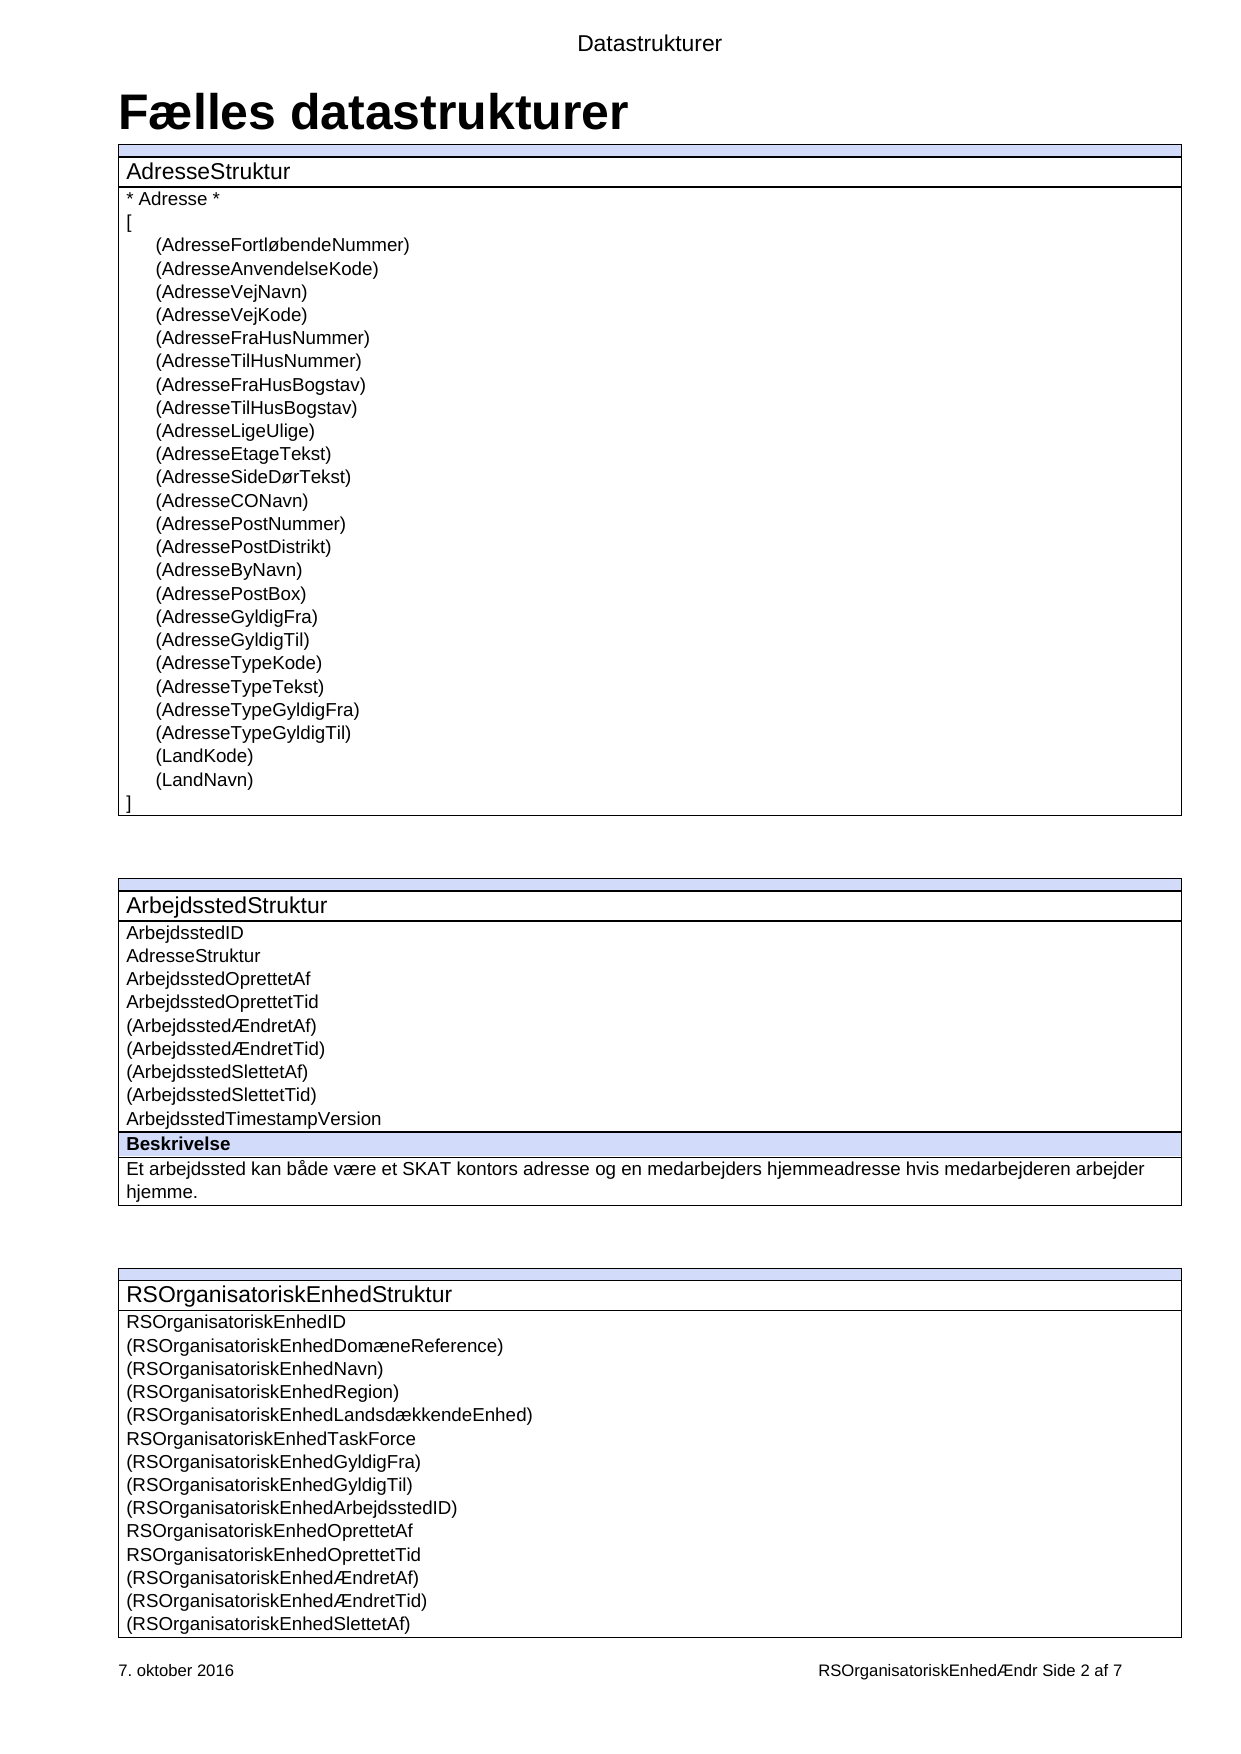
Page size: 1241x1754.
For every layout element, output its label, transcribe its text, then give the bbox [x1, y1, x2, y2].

table_cell ArbejdsstedStruktur [119, 892, 1181, 920]
table_cell Beskrivelse [119, 1133, 1181, 1156]
table_header [119, 145, 1181, 156]
table_header [119, 1269, 1181, 1280]
table_cell RSOrganisatoriskEnhedStruktur [119, 1281, 1181, 1310]
text Fælles datastrukturer [118, 82, 1181, 140]
table_header [119, 879, 1181, 890]
table_cell * Adresse * [ (AdresseFortløbendeNummer) (AdresseAnvendelseKode) (AdresseVejNavn) (AdresseVejKode) (AdresseFraHusNummer) (AdresseTilHusNummer) (AdresseFraHusBogstav) (AdresseTilHusBogstav) (AdresseLigeUlige) (AdresseEtageTekst) (AdresseSideDørTekst) (AdresseCONavn) (AdressePostNummer) (AdressePostDistrikt) (AdresseByNavn) (AdressePostBox) (AdresseGyldigFra) (AdresseGyldigTil) (AdresseTypeKode) (AdresseTypeTekst) (AdresseTypeGyldigFra) (AdresseTypeGyldigTil) (LandKode) (LandNavn) ] [119, 188, 1181, 815]
table_cell ArbejdsstedID AdresseStruktur ArbejdsstedOprettetAf ArbejdsstedOprettetTid (ArbejdsstedÆndretAf) (ArbejdsstedÆndretTid) (ArbejdsstedSlettetAf) (ArbejdsstedSlettetTid) ArbejdsstedTimestampVersion [119, 922, 1181, 1131]
table_cell AdresseStruktur [119, 158, 1181, 186]
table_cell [119, 1311, 1181, 1637]
table_cell Et arbejdssted kan både være et SKAT kontors adresse og en medarbejders hjemmeadresse hvis medarbejderen arbejder hjemme. [119, 1158, 1181, 1205]
